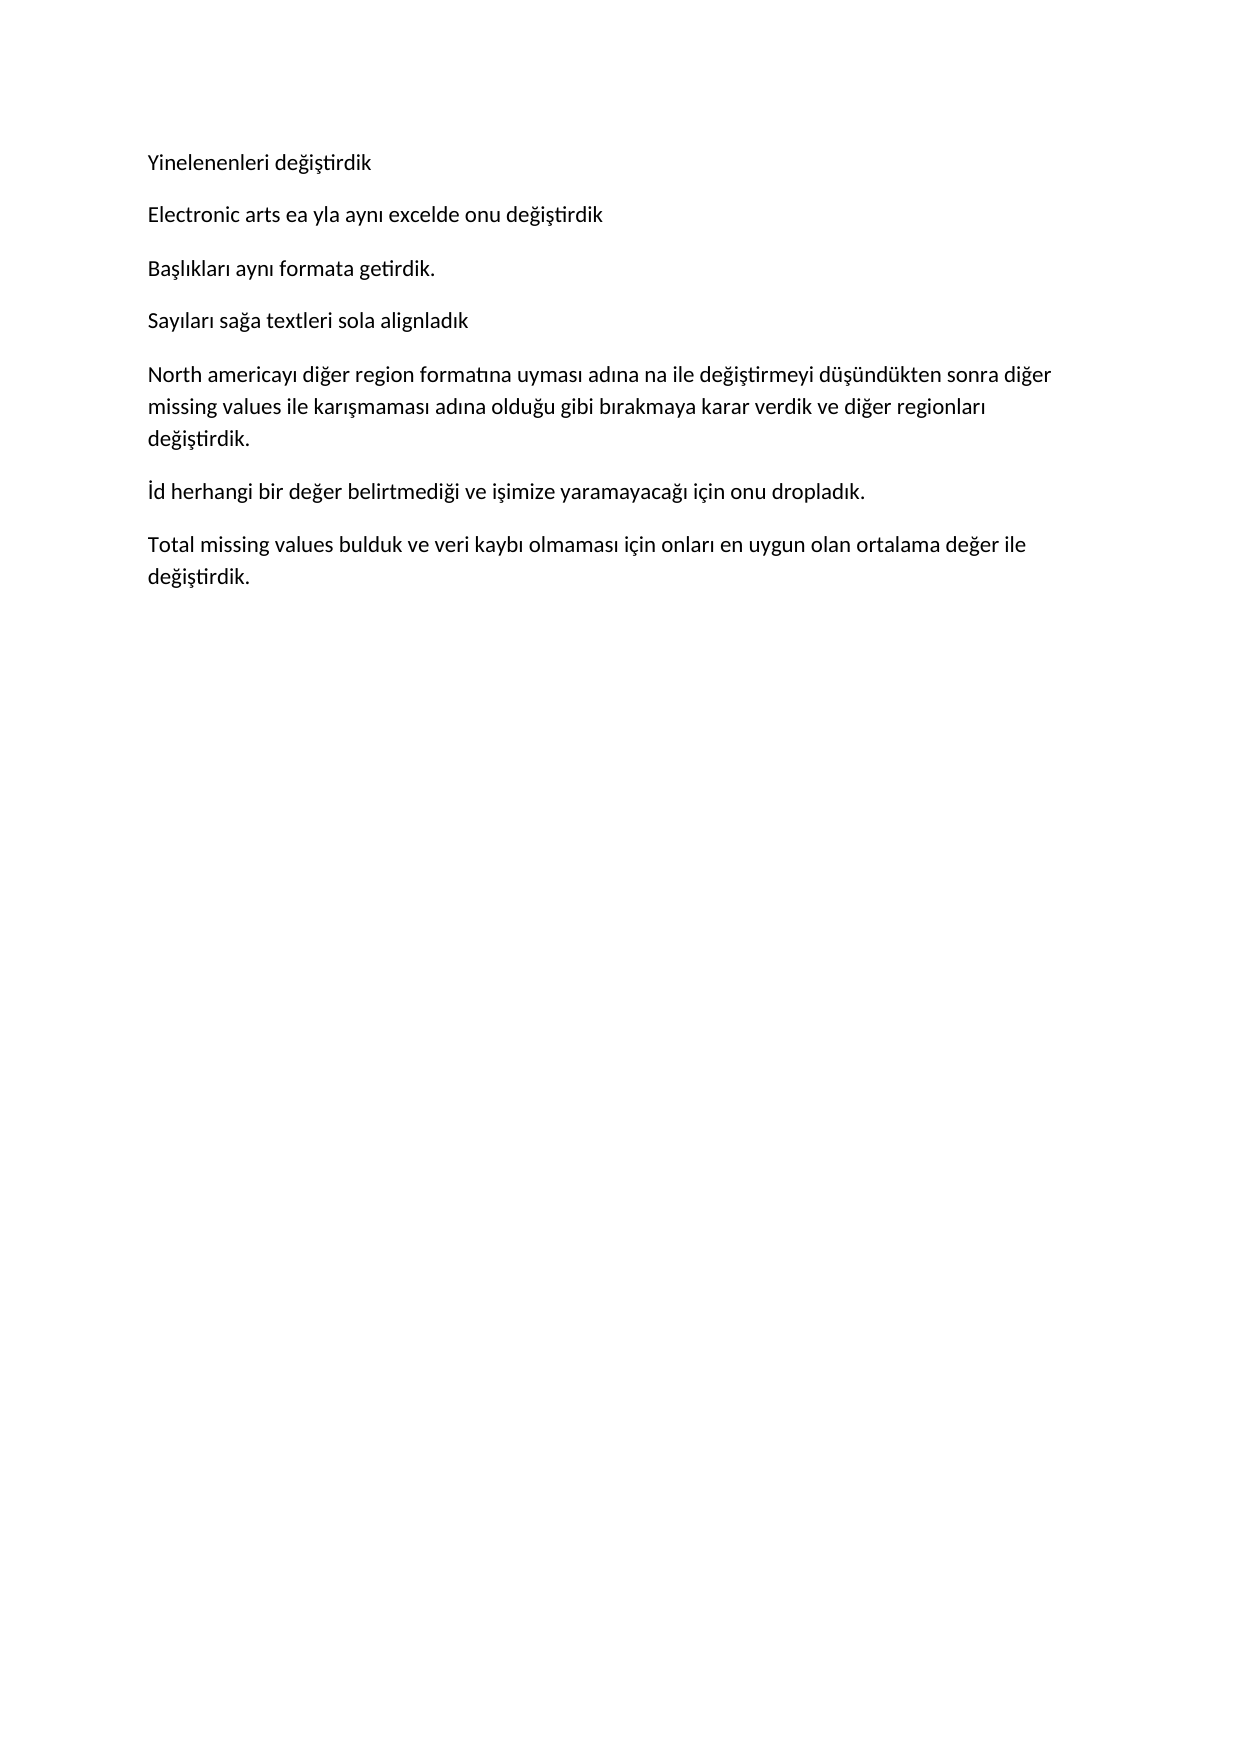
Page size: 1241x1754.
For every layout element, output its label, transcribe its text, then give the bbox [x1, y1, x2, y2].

text İd herhangi bir değer belirtmediği ve işimize yaramayacağı için onu dropladık. [148, 477, 1093, 505]
text Başlıkları aynı formata getirdik. [148, 254, 1093, 282]
text Total missing values bulduk ve veri kaybı olmaması için onları en uygun olan ortalama değer ile değiştirdik. [148, 530, 1093, 590]
text Yinelenenleri değiştirdik [148, 148, 1093, 176]
text North americayı diğer region formatına uyması adına na ile değiştirmeyi düşündükten sonra diğer missing values ile karışmaması adına olduğu gibi bırakmaya karar verdik ve diğer regionları değiştirdik. [148, 360, 1093, 452]
text Electronic arts ea yla aynı excelde onu değiştirdik [148, 201, 1093, 229]
text Sayıları sağa textleri sola alignladık [148, 307, 1093, 335]
